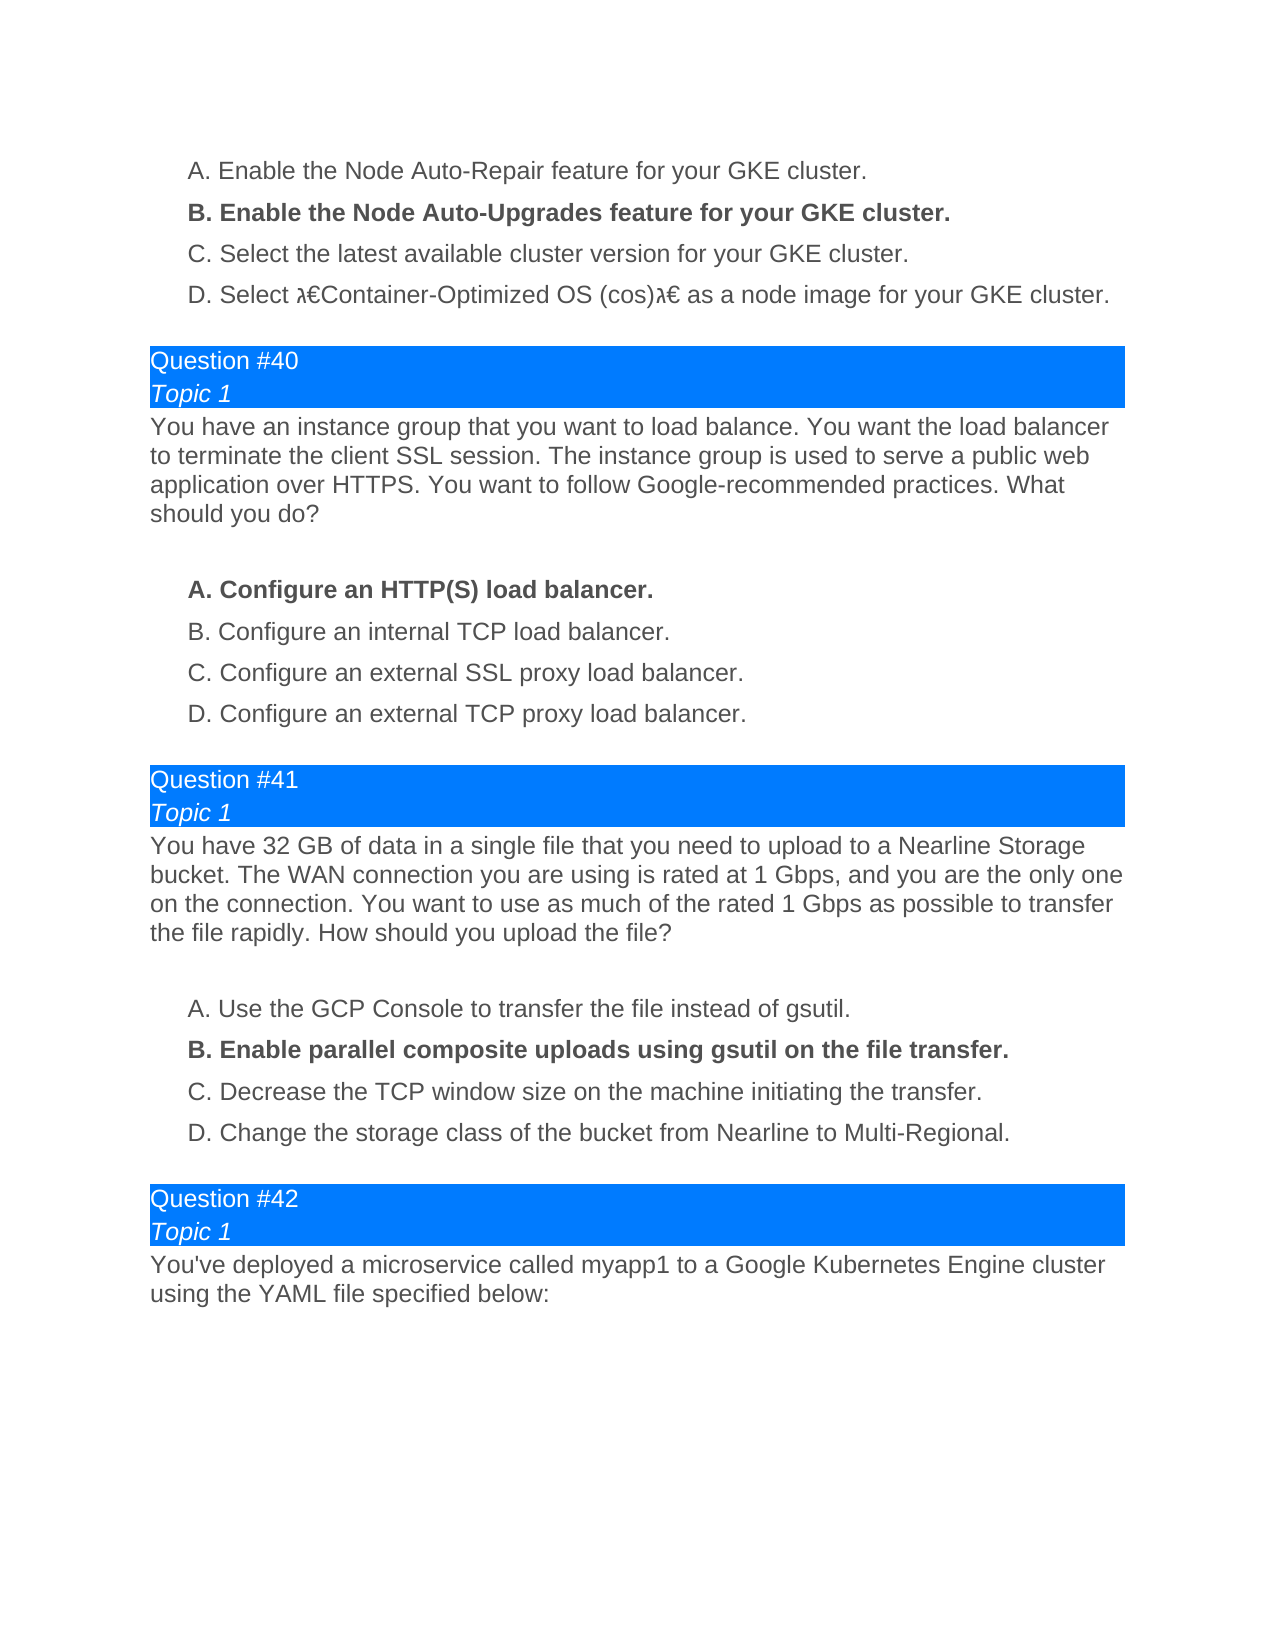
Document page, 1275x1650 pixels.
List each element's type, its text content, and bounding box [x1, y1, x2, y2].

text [150, 1250, 1125, 1308]
text You have an instance group that you want to load balance. You want the load balancer to terminate the client SSL session. The instance group is used to serve a public web application over HTTPS. You want to follow Google-recommended practices. What should you do? [150, 412, 1125, 527]
list A. Enable the Node Auto-Repair feature for your GKE cluster. [187, 150, 1125, 191]
list C. Select the latest available cluster version for your GKE cluster. [187, 232, 1125, 274]
list D. Configure an external TCP proxy load balancer. [187, 693, 1125, 734]
list C. Configure an external SSL proxy load balancer. [187, 651, 1125, 693]
text Question #41 [150, 765, 1125, 794]
text Topic 1 [150, 1217, 1125, 1246]
list D. Change the storage class of the bucket from Nearline to Multi-Regional. [187, 1112, 1125, 1153]
text Question #40 [150, 346, 1125, 375]
list D. Select ג€Container-Optimized OS (cos)ג€ as a node image for your GKE cluster. [187, 274, 1125, 315]
list B. Enable the Node Auto-Upgrades feature for your GKE cluster. [187, 191, 1125, 232]
text You have 32 GB of data in a single file that you need to upload to a Nearline Storage bucket. The WAN connection you are using is rated at 1 Gbps, and you are the only one on the connection. You want to use as much of the rated 1 Gbps as possible to transfer the file rapidly. How should you upload the file? [150, 831, 1125, 946]
text Topic 1 [150, 798, 1125, 827]
list C. Decrease the TCP window size on the machine initiating the transfer. [187, 1070, 1125, 1112]
list A. Configure an HTTP(S) load balancer. [187, 569, 1125, 610]
list A. Use the GCP Console to transfer the file instead of gsutil. [187, 988, 1125, 1029]
list B. Enable parallel composite uploads using gsutil on the file transfer. [187, 1029, 1125, 1070]
text Question #42 [150, 1184, 1125, 1213]
list B. Configure an internal TCP load balancer. [187, 610, 1125, 651]
text Topic 1 [150, 379, 1125, 408]
